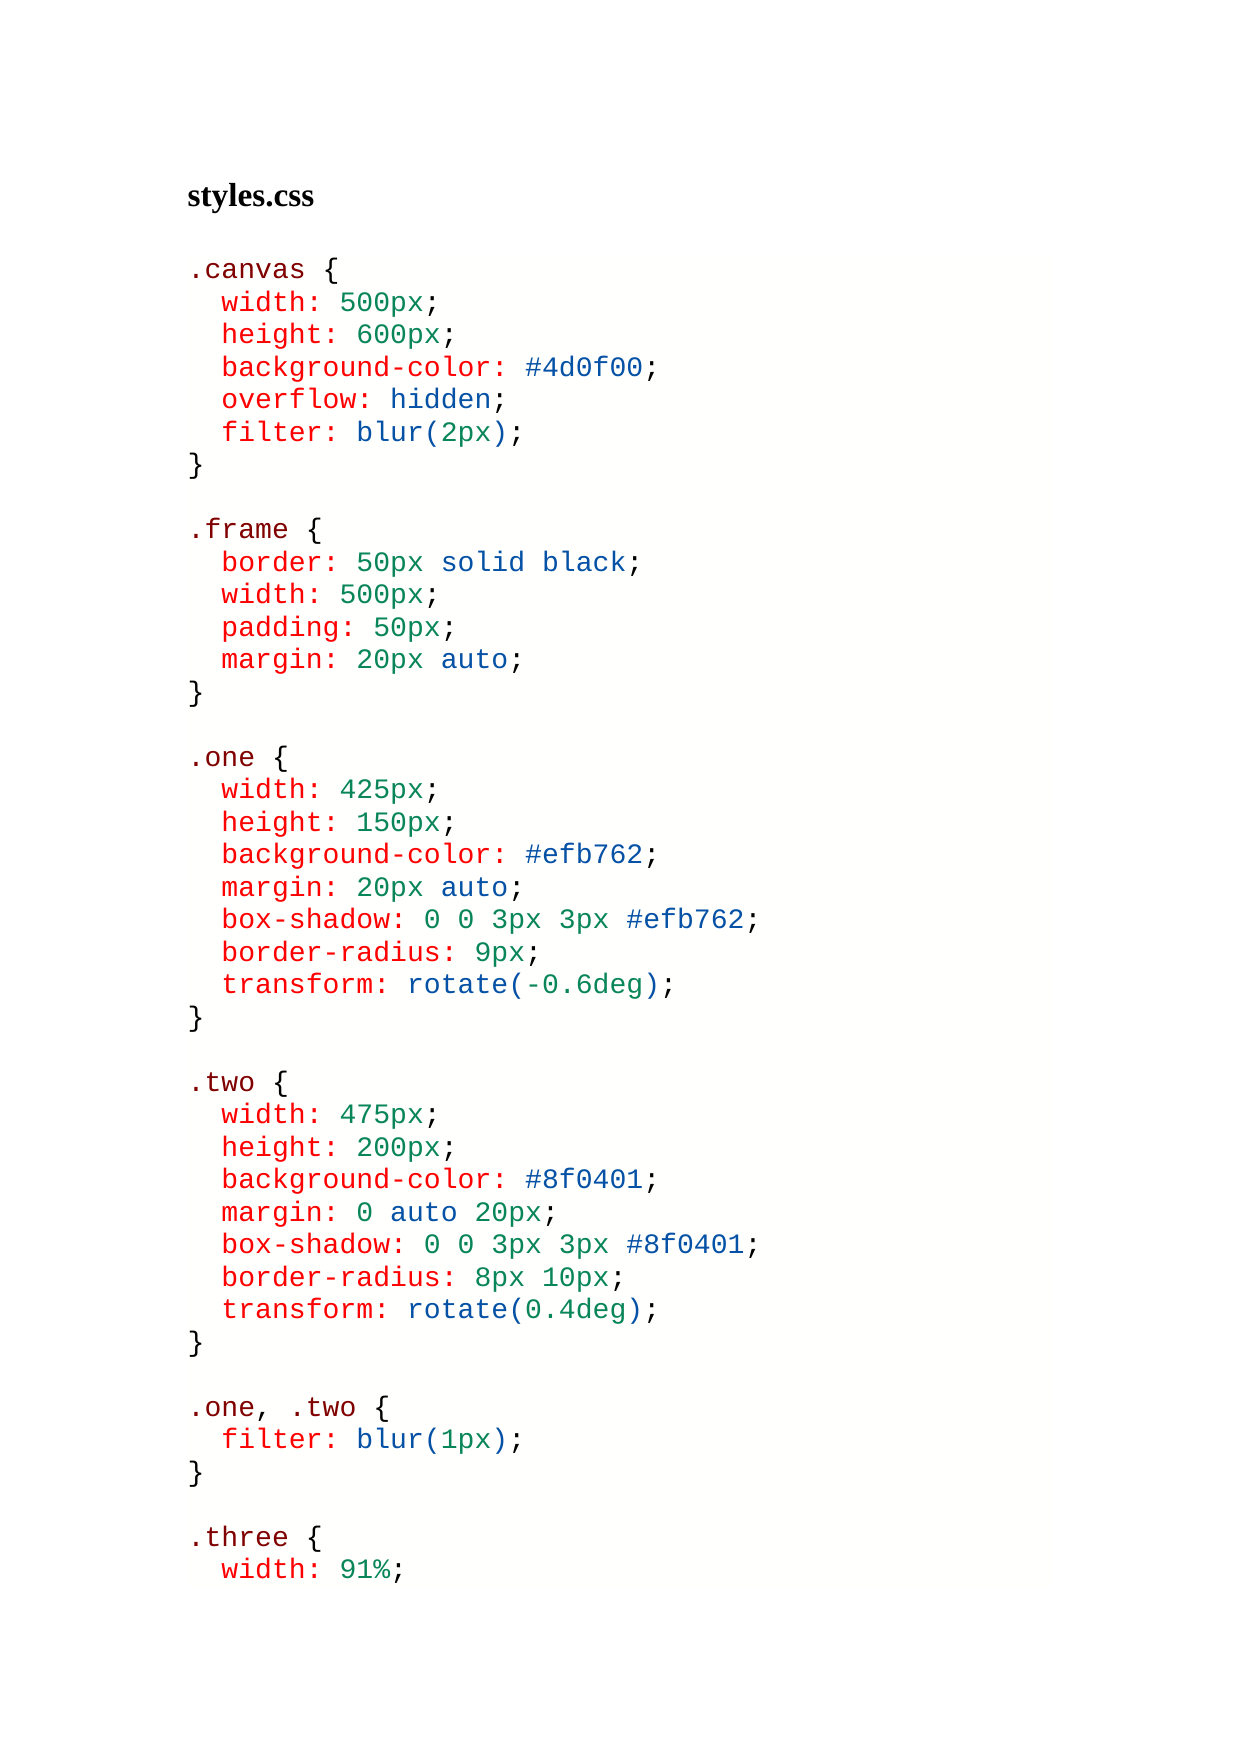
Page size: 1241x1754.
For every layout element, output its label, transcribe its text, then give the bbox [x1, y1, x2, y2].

text box-shadow: 0 0 3px 3px #8f0401; [187, 1230, 1053, 1262]
text margin: 20px auto; [187, 872, 1053, 905]
text margin: 20px auto; [187, 645, 1053, 677]
text border-radius: 8px 10px; [187, 1262, 1053, 1295]
text border-radius: 9px; [187, 937, 1053, 970]
text .one, .two { [187, 1392, 1053, 1425]
text height: 200px; [187, 1132, 1053, 1165]
text } [187, 1457, 1053, 1490]
text margin: 0 auto 20px; [187, 1197, 1053, 1230]
text overflow: hidden; [187, 385, 1053, 417]
text .three { [187, 1522, 1053, 1555]
text background-color: #4d0f00; [187, 352, 1053, 385]
text box-shadow: 0 0 3px 3px #efb762; [187, 905, 1053, 937]
text } [187, 450, 1053, 482]
text .two { [187, 1067, 1053, 1100]
text width: 500px; [187, 287, 1053, 320]
text width: 475px; [187, 1100, 1053, 1132]
text } [187, 677, 1053, 710]
subtitle styles.css [187, 162, 1053, 227]
text .one { [187, 742, 1053, 775]
text padding: 50px; [187, 612, 1053, 645]
text background-color: #8f0401; [187, 1165, 1053, 1197]
text filter: blur(2px); [187, 417, 1053, 450]
text width: 91%; [187, 1555, 1053, 1587]
text width: 500px; [187, 580, 1053, 612]
text width: 425px; [187, 775, 1053, 807]
text } [187, 1327, 1053, 1360]
text border: 50px solid black; [187, 547, 1053, 580]
text filter: blur(1px); [187, 1425, 1053, 1457]
text } [187, 1002, 1053, 1035]
text height: 600px; [187, 320, 1053, 352]
text background-color: #efb762; [187, 840, 1053, 872]
text transform: rotate(0.4deg); [187, 1295, 1053, 1327]
text height: 150px; [187, 807, 1053, 840]
text .frame { [187, 515, 1053, 547]
text transform: rotate(-0.6deg); [187, 970, 1053, 1002]
text .canvas { [187, 255, 1053, 287]
